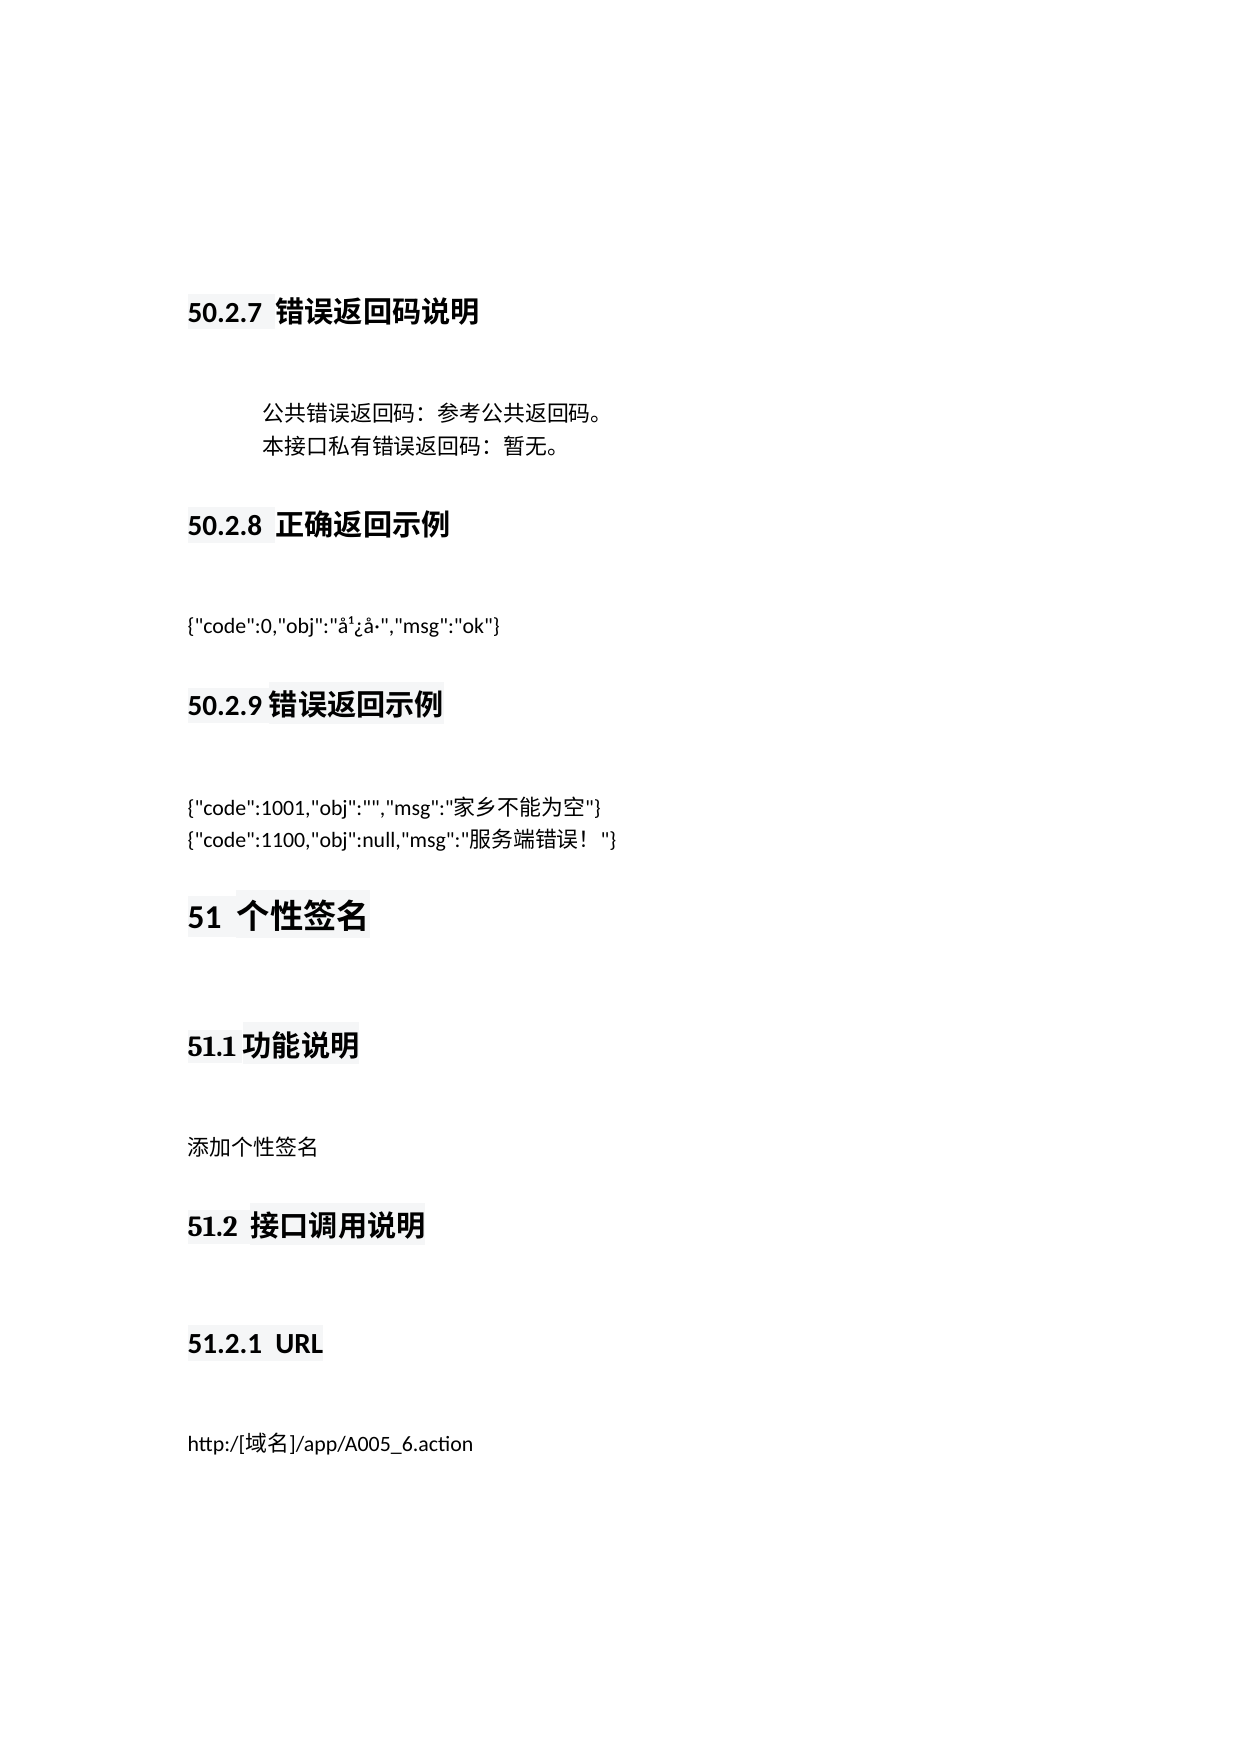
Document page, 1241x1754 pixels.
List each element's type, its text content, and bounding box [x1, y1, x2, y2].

subtitle 51.2.1 URL [187, 1310, 1053, 1375]
text 本接口私有错误返回码：暂无。 [262, 428, 1053, 461]
subtitle 51.1 功能说明 [187, 1011, 1053, 1076]
subtitle 50.2.7 错误返回码说明 [187, 277, 1053, 342]
text http:/[域名]/app/A005_6.action [187, 1425, 1053, 1458]
text {"code":1001,"obj":"","msg":"家乡不能为空"} [187, 789, 1053, 822]
text 添加个性签名 [187, 1130, 1053, 1162]
subtitle 50.2.8 正确返回示例 [187, 490, 1053, 555]
subtitle 50.2.9 错误返回示例 [187, 671, 1053, 736]
text {"code":0,"obj":"å¹¿å·","msg":"ok"} [187, 609, 1053, 641]
subtitle 51 个性签名 [187, 882, 1053, 947]
subtitle 51.2 接口调用说明 [187, 1191, 1053, 1256]
text {"code":1100,"obj":null,"msg":"服务端错误！"} [187, 822, 1053, 854]
text 公共错误返回码：参考公共返回码。 [262, 396, 1053, 428]
